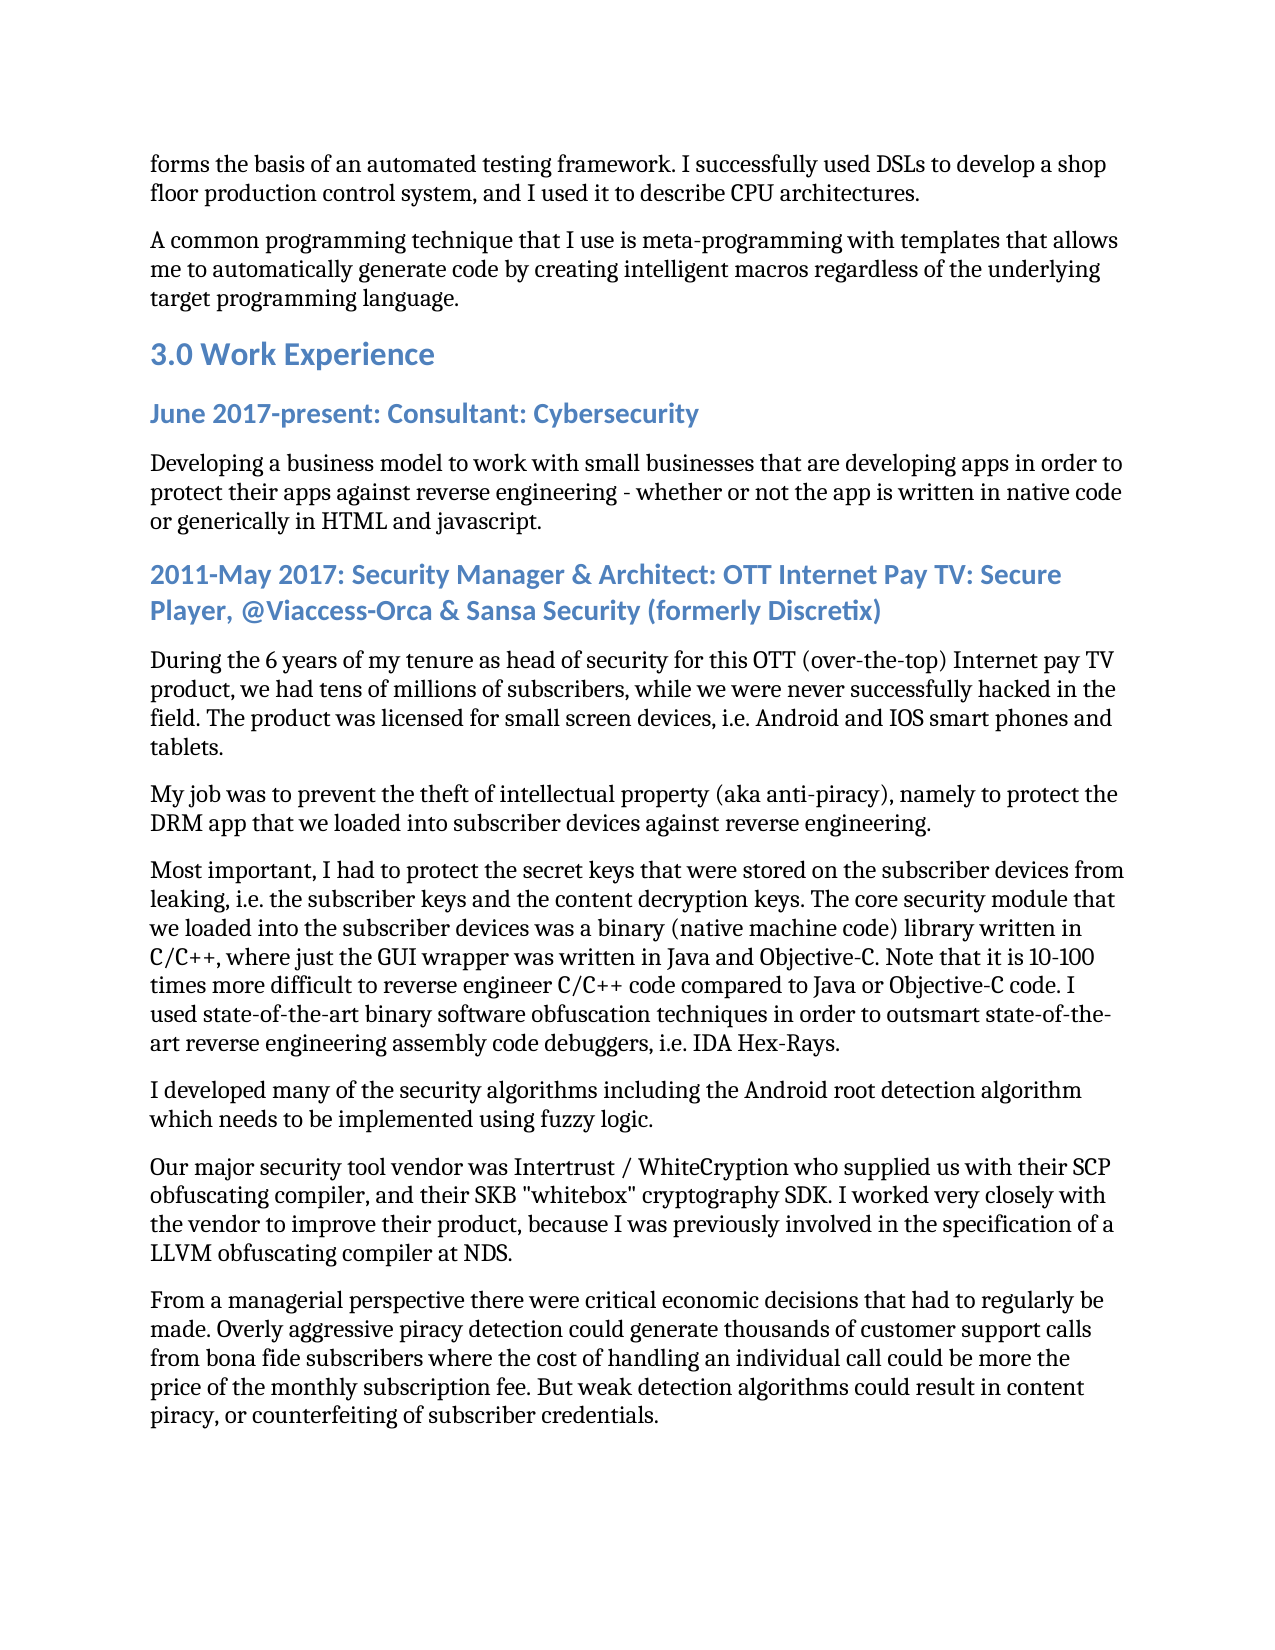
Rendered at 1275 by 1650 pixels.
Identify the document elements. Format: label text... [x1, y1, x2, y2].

text From a managerial perspective there were critical economic decisions that had to regularly be made. Overly aggressive piracy detection could generate thousands of customer support calls from bona fide subscribers where the cost of handling an individual call could be more the price of the monthly subscription fee. But weak detection algorithms could result in content piracy, or counterfeiting of subscriber credentials. [150, 1286, 1125, 1430]
text I developed many of the security algorithms including the Android root detection algorithm which needs to be implemented using fuzzy logic. [150, 1076, 1125, 1134]
text During the 6 years of my tenure as head of security for this OTT (over-the-top) Internet pay TV product, we had tens of millions of subscribers, while we were never successfully hacked in the field. The product was licensed for small screen devices, i.e. Android and IOS smart phones and tablets. [150, 646, 1125, 761]
subtitle 2011-May 2017: Security Manager & Architect: OTT Internet Pay TV: Secure Player, @Viaccess-Orca & Sansa Security (formerly Discretix) [150, 556, 1125, 628]
text My job was to prevent the theft of intellectual property (aka anti-piracy), namely to protect the DRM app that we loaded into subscriber devices against reverse engineering. [150, 780, 1125, 838]
subtitle June 2017-present: Consultant: Cybersecurity [150, 395, 1125, 431]
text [150, 150, 1125, 207]
subtitle 3.0 Work Experience [150, 333, 1125, 374]
text Developing a business model to work with small businesses that are developing apps in order to protect their apps against reverse engineering - whether or not the app is written in native code or generically in HTML and javascript. [150, 449, 1125, 536]
text Most important, I had to protect the secret keys that were stored on the subscriber devices from leaking, i.e. the subscriber keys and the content decryption keys. The core security module that we loaded into the subscriber devices was a binary (native machine code) library written in C/C++, where just the GUI wrapper was written in Java and Objective-C. Note that it is 10-100 times more difficult to reverse engineer C/C++ code compared to Java or Objective-C code. I used state-of-the-art binary software obfuscation techniques in order to outsmart state-of-the-art reverse engineering assembly code debuggers, i.e. IDA Hex-Rays. [150, 856, 1125, 1058]
text Our major security tool vendor was Intertrust / WhiteCryption who supplied us with their SCP obfuscating compiler, and their SKB "whitebox" cryptography SDK. I worked very closely with the vendor to improve their product, because I was previously involved in the specification of a LLVM obfuscating compiler at NDS. [150, 1153, 1125, 1268]
